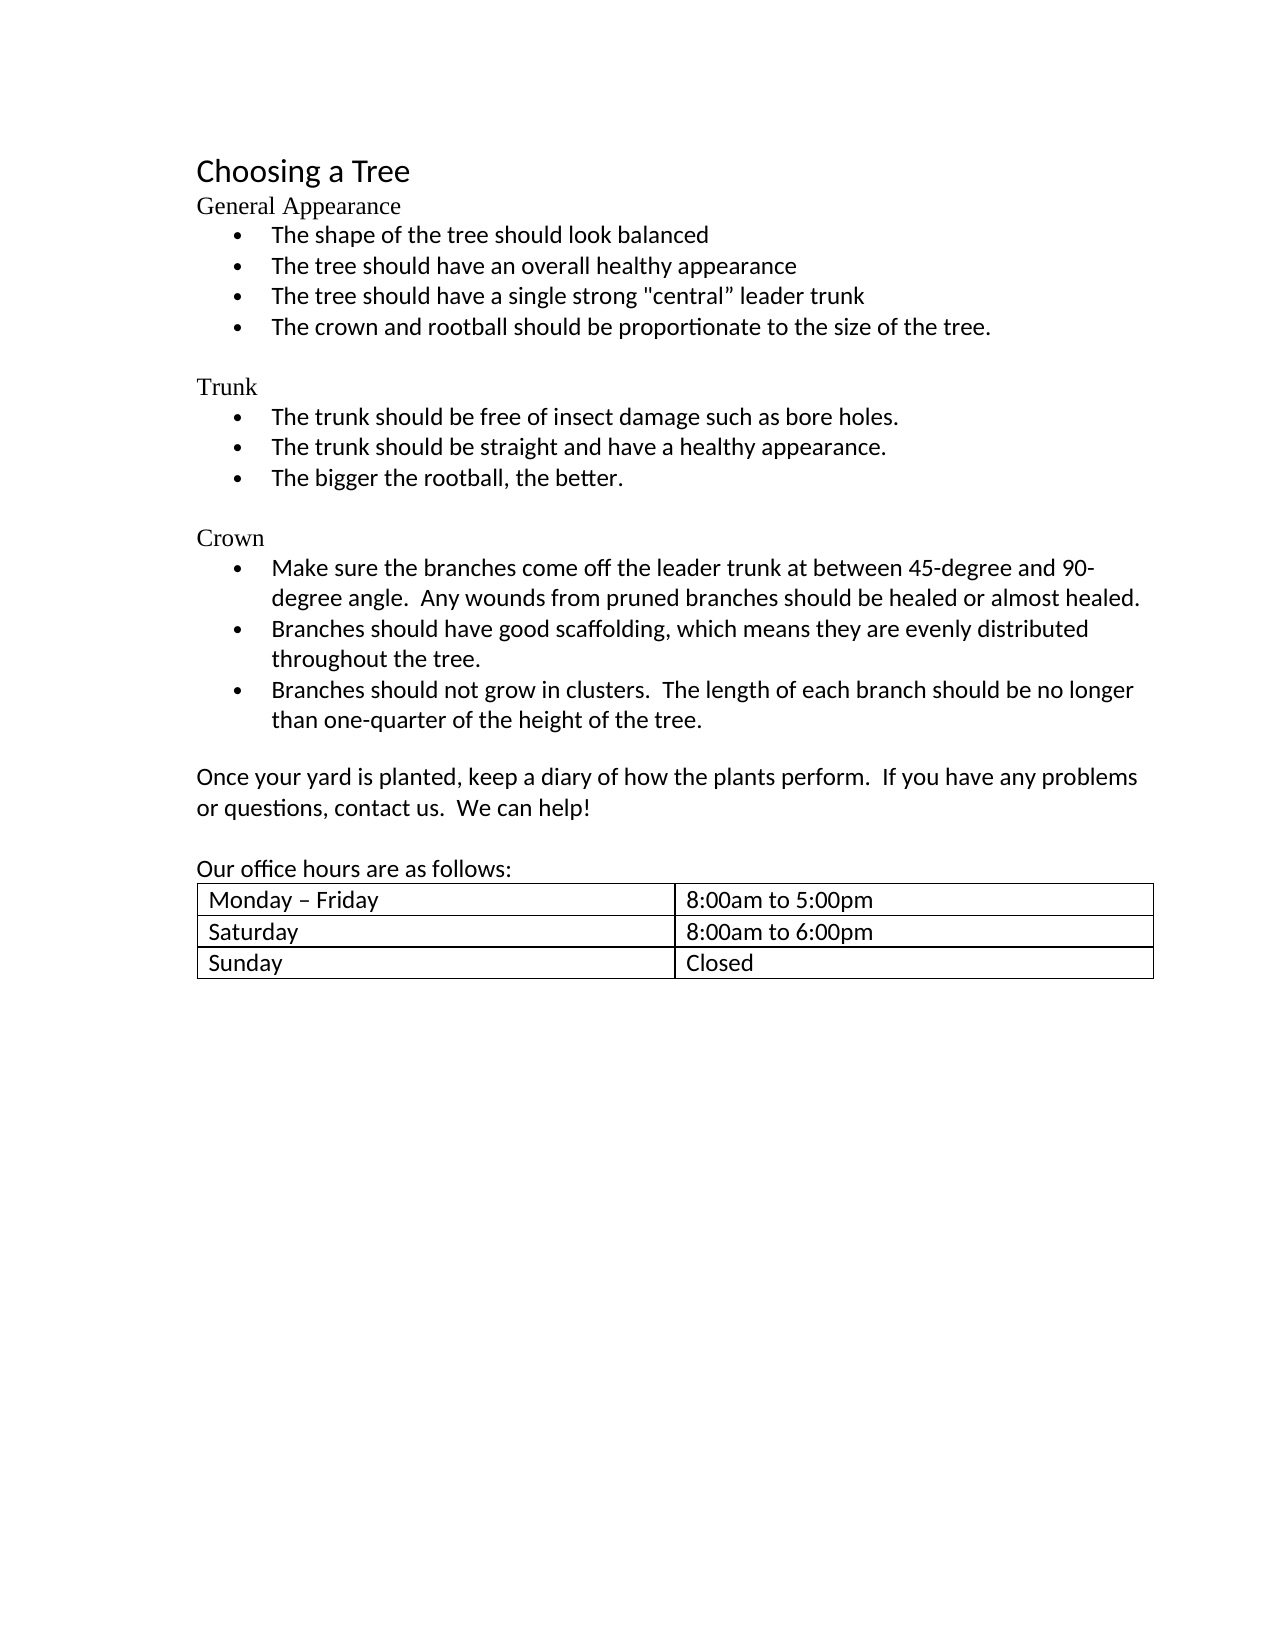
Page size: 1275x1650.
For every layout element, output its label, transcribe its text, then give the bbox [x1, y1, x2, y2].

list The tree should have an overall healthy appearance [234, 250, 1153, 281]
list The trunk should be free of insect damage such as bore holes. [234, 401, 1153, 431]
table_cell Sunday [198, 948, 674, 978]
text Crown [196, 523, 1153, 552]
text Choosing a Tree General Appearance [196, 150, 1153, 219]
list The tree should have a single strong "central” leader trunk [234, 281, 1153, 311]
list The crown and rootball should be proportionate to the size of the tree. [234, 311, 1153, 342]
table_header 8:00am to 5:00pm [676, 884, 1153, 915]
table_cell Closed [676, 948, 1153, 978]
table_header Monday – Friday [198, 884, 674, 915]
list Branches should have good scaffolding, which means they are evenly distributed throughout the tree. [234, 613, 1153, 674]
list The shape of the tree should look balanced [234, 219, 1153, 250]
list Branches should not grow in clusters. The length of each branch should be no longer than one-quarter of the height of the tree. [234, 674, 1153, 735]
list The bigger the rootball, the better. [234, 462, 1153, 492]
text Once your yard is planted, keep a diary of how the plants perform. If you have any problems or questions, contact us. We can help! [196, 761, 1153, 822]
table_cell Saturday [198, 916, 674, 946]
list Make sure the branches come off the leader trunk at between 45-degree and 90-degree angle. Any wounds from pruned branches should be healed or almost healed. [234, 552, 1153, 613]
table_cell 8:00am to 6:00pm [676, 916, 1153, 946]
list The trunk should be straight and have a healthy appearance. [234, 431, 1153, 462]
text Trunk [196, 372, 1153, 401]
text Our office hours are as follows: [196, 853, 1153, 883]
